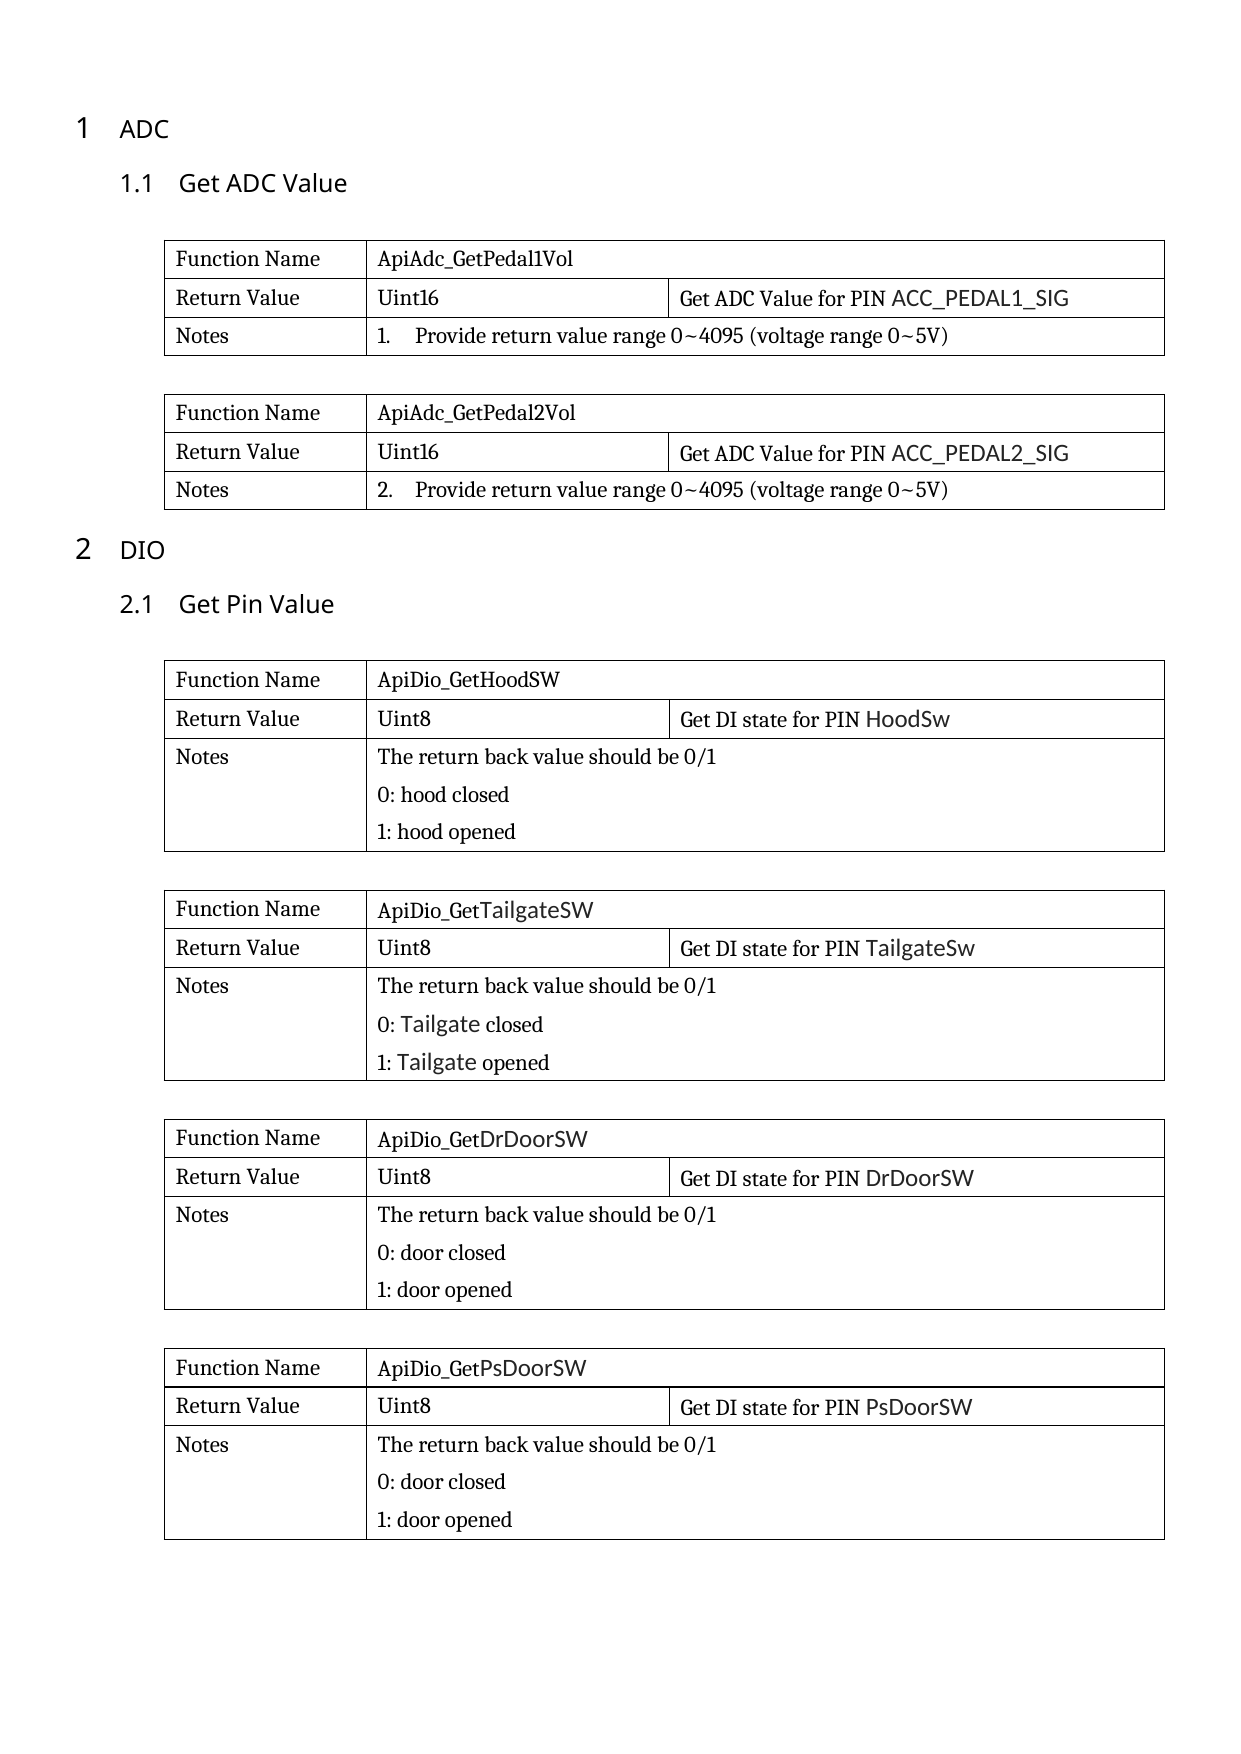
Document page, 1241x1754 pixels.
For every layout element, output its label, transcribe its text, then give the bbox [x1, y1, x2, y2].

table_cell Get ADC Value for PIN ACC_PEDAL1_SIG [669, 279, 1164, 317]
table_header ApiAdc_GetPedal1Vol [367, 241, 1164, 278]
table_header Function Name [165, 241, 366, 278]
table_cell Uint8 [367, 1158, 669, 1196]
table_cell Get DI state for PIN TailgateSw [670, 929, 1164, 967]
table_cell Notes [165, 968, 366, 1080]
table_cell Uint8 [367, 700, 669, 737]
table_header Function Name [165, 395, 366, 432]
table_cell Notes [165, 318, 366, 355]
table_header ApiDio_GetTailgateSW [367, 891, 1164, 928]
table_header ApiDio_GetPsDoorSW [367, 1349, 1164, 1386]
table_cell Return Value [165, 1158, 366, 1196]
table_cell Uint16 [367, 279, 668, 317]
table_cell Get DI state for PIN DrDoorSW [670, 1158, 1164, 1196]
table_cell Return Value [165, 279, 366, 317]
table_header Function Name [165, 661, 366, 699]
table_cell Notes [165, 1426, 366, 1538]
table_cell Uint8 [367, 1388, 669, 1425]
table_cell Return Value [165, 433, 366, 471]
table_cell The return back value should be 0/1 0: hood closed 1: hood opened [367, 739, 1164, 851]
table_cell Return Value [165, 929, 366, 967]
table_header ApiAdc_GetPedal2Vol [367, 395, 1164, 432]
table_header Function Name [165, 1349, 366, 1386]
table_cell Uint8 [367, 929, 669, 967]
table_cell Uint16 [367, 433, 668, 471]
table_header ApiDio_GetDrDoorSW [367, 1120, 1164, 1157]
table_cell Get DI state for PIN HoodSw [670, 700, 1164, 737]
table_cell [367, 1197, 1164, 1309]
list Get Pin Value [119, 585, 1077, 660]
table_cell Notes [165, 472, 366, 509]
table_cell Return Value [165, 700, 366, 737]
list DIO [75, 510, 1077, 585]
list Get ADC Value [119, 164, 1077, 202]
table_cell The return back value should be 0/1 0: Tailgate closed 1: Tailgate opened [367, 968, 1164, 1080]
table_cell Get DI state for PIN PsDoorSW [670, 1388, 1164, 1425]
list ADC [75, 89, 1077, 164]
table_cell Notes [165, 1197, 366, 1309]
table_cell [367, 1426, 1164, 1538]
table_header ApiDio_GetHoodSW [367, 661, 1164, 699]
table_cell Return Value [165, 1388, 366, 1425]
table_cell Get ADC Value for PIN ACC_PEDAL2_SIG [669, 433, 1164, 471]
table_cell Provide return value range 0~4095 (voltage range 0~5V) [367, 472, 1164, 509]
table_cell Notes [165, 739, 366, 851]
table_header Function Name [165, 891, 366, 928]
table_header Function Name [165, 1120, 366, 1157]
table_cell Provide return value range 0~4095 (voltage range 0~5V) [367, 318, 1164, 355]
